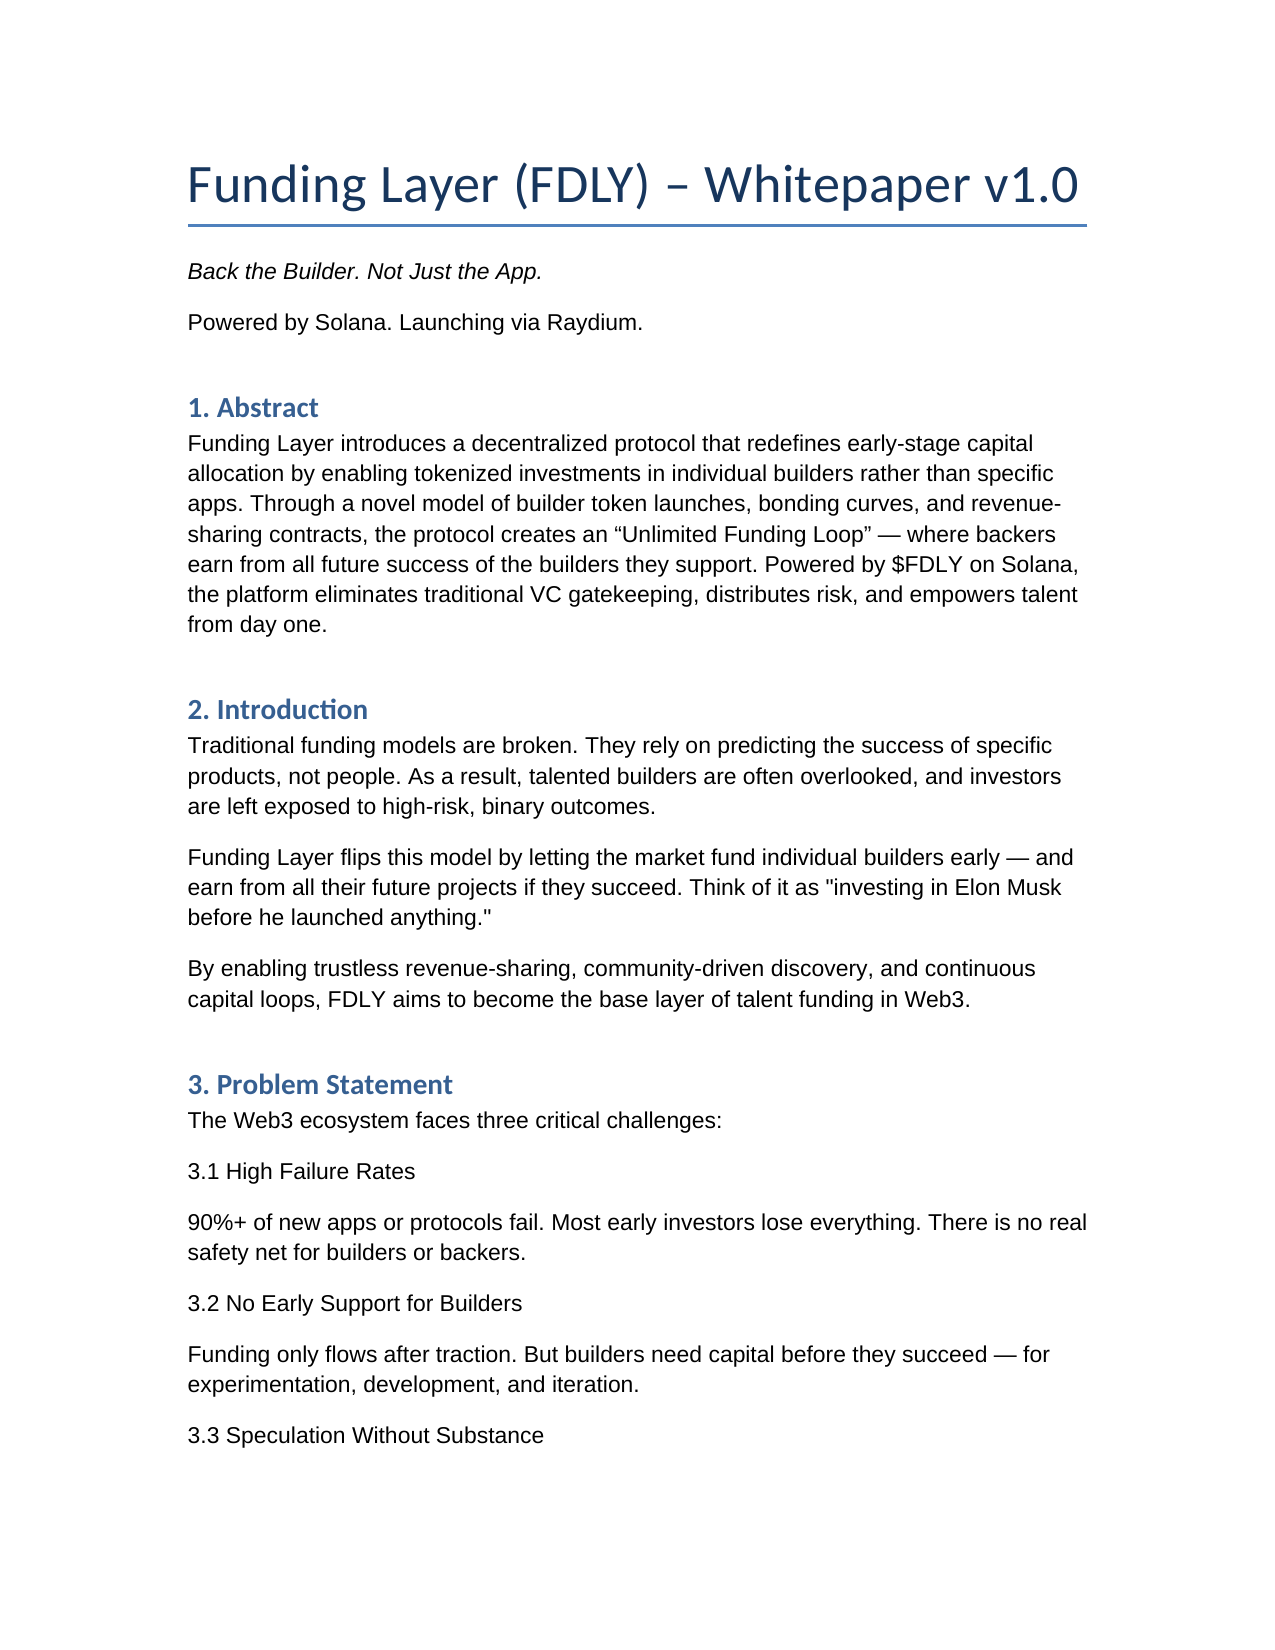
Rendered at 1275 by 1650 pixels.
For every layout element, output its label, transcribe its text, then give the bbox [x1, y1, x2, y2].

text 3.1 High Failure Rates [187, 1158, 1087, 1184]
text 3.3 Speculation Without Substance [187, 1422, 1087, 1449]
text 3.2 No Early Support for Builders [187, 1290, 1087, 1316]
subtitle 3. Problem Statement [187, 1066, 1087, 1101]
text Powered by Solana. Launching via Raydium. [187, 309, 1087, 335]
text Funding Layer introduces a decentralized protocol that redefines early-stage capital allocation by enabling tokenized investments in individual builders rather than specific apps. Through a novel model of builder token launches, bonding curves, and revenue-sharing contracts, the protocol creates an “Unlimited Funding Loop” — where backers earn from all future success of the builders they support. Powered by $FDLY on Solana, the platform eliminates traditional VC gatekeeping, distributes risk, and empowers talent from day one. [187, 430, 1087, 638]
text 90%+ of new apps or protocols fail. Most early investors lose everything. There is no real safety net for builders or backers. [187, 1209, 1087, 1265]
text Traditional funding models are broken. They rely on predicting the success of specific products, not people. As a result, talented builders are often overlooked, and investors are left exposed to high-risk, binary outcomes. [187, 732, 1087, 819]
text Funding Layer flips this model by letting the market fund individual builders early — and earn from all their future projects if they succeed. Think of it as "investing in Elon Musk before he launched anything." [187, 844, 1087, 931]
subtitle 2. Introduction [187, 691, 1087, 727]
text Funding only flows after traction. But builders need capital before they succeed — for experimentation, development, and iteration. [187, 1341, 1087, 1398]
subtitle 1. Abstract [187, 389, 1087, 425]
text Back the Builder. Not Just the App. [187, 258, 1087, 284]
text By enabling trustless revenue-sharing, community-driven discovery, and continuous capital loops, FDLY aims to become the base layer of talent funding in Web3. [187, 955, 1087, 1012]
title Funding Layer (FDLY) – Whitepaper v1.0 [187, 150, 1087, 227]
text The Web3 ecosystem faces three critical challenges: [187, 1107, 1087, 1133]
